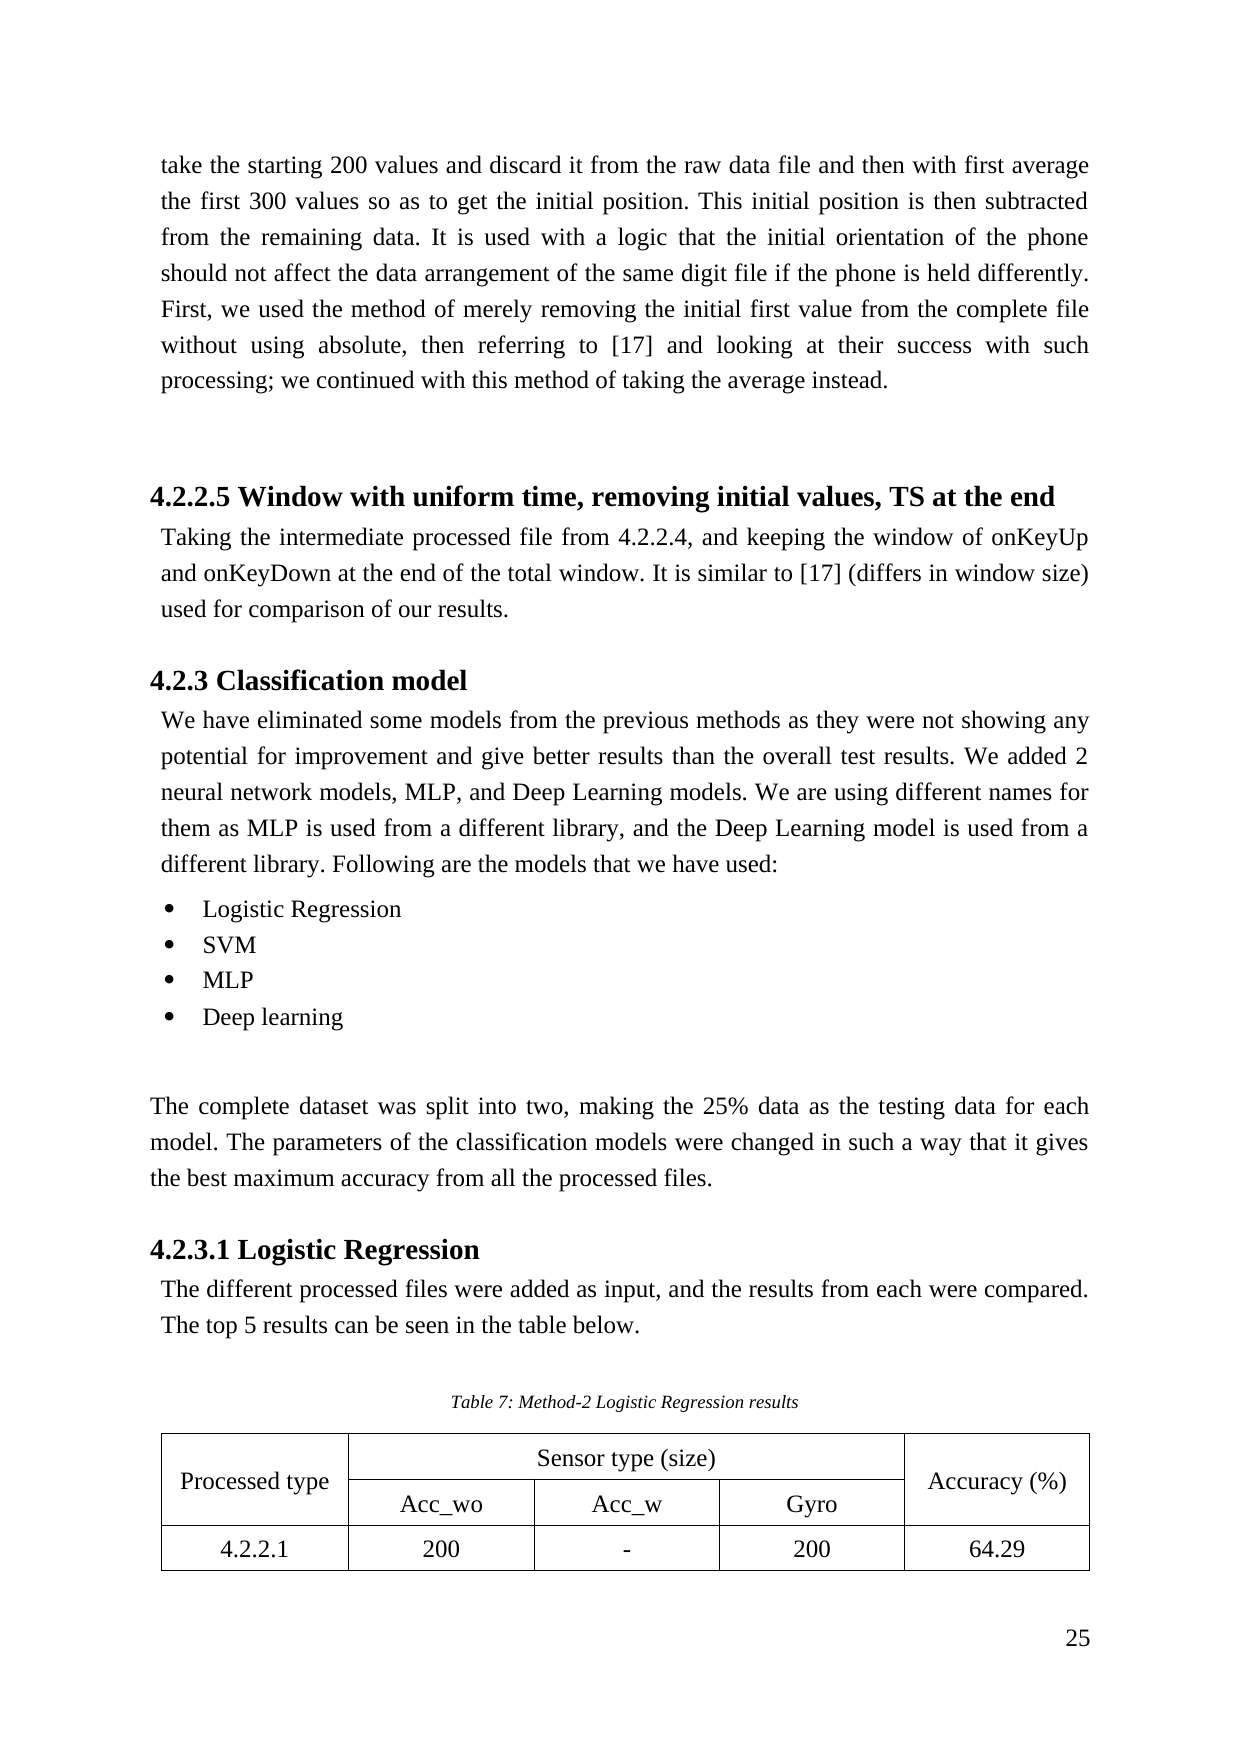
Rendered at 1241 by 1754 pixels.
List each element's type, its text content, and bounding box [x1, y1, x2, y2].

list Deep learning [165, 1002, 1090, 1030]
table_cell - [535, 1526, 719, 1570]
table_cell 200 [349, 1526, 534, 1570]
list Logistic Regression [165, 894, 1090, 922]
list SVM [165, 930, 1090, 958]
subtitle 4.2.2.5 Window with uniform time, removing initial values, TS at the end [150, 479, 1090, 513]
list MLP [165, 966, 1090, 994]
table_cell 64.29 [905, 1526, 1089, 1570]
table_cell 200 [720, 1526, 904, 1570]
table_cell Acc_wo [349, 1480, 534, 1524]
table_header Accuracy (%) [905, 1434, 1089, 1524]
table_cell Gyro [720, 1480, 904, 1524]
text We have eliminated some models from the previous methods as they were not showing any potential for improvement and give better results than the overall test results. We added 2 neural network models, MLP, and Deep Learning models. We are using different names for them as MLP is used from a different library, and the Deep Learning model is used from a different library. Following are the models that we have used: [161, 705, 1090, 878]
table_header Processed type [162, 1434, 348, 1524]
text The complete dataset was split into two, making the 25% data as the testing data for each model. The parameters of the classification models were changed in such a way that it gives the best maximum accuracy from all the processed files. [150, 1091, 1090, 1192]
table_cell 4.2.2.1 [162, 1526, 348, 1570]
text Taking the intermediate processed file from 4.2.2.4, and keeping the window of onKeyUp and onKeyDown at the end of the total window. It is similar to [17] (differs in window size) used for comparison of our results. [161, 522, 1090, 622]
subtitle 4.2.3.1 Logistic Regression [150, 1232, 1090, 1266]
subtitle 4.2.3 Classification model [150, 663, 1090, 697]
table_header Sensor type (size) [349, 1434, 904, 1479]
table_cell Acc_w [535, 1480, 719, 1524]
text The different processed files were added as input, and the results from each were compared. The top 5 results can be seen in the table below. [161, 1274, 1090, 1339]
